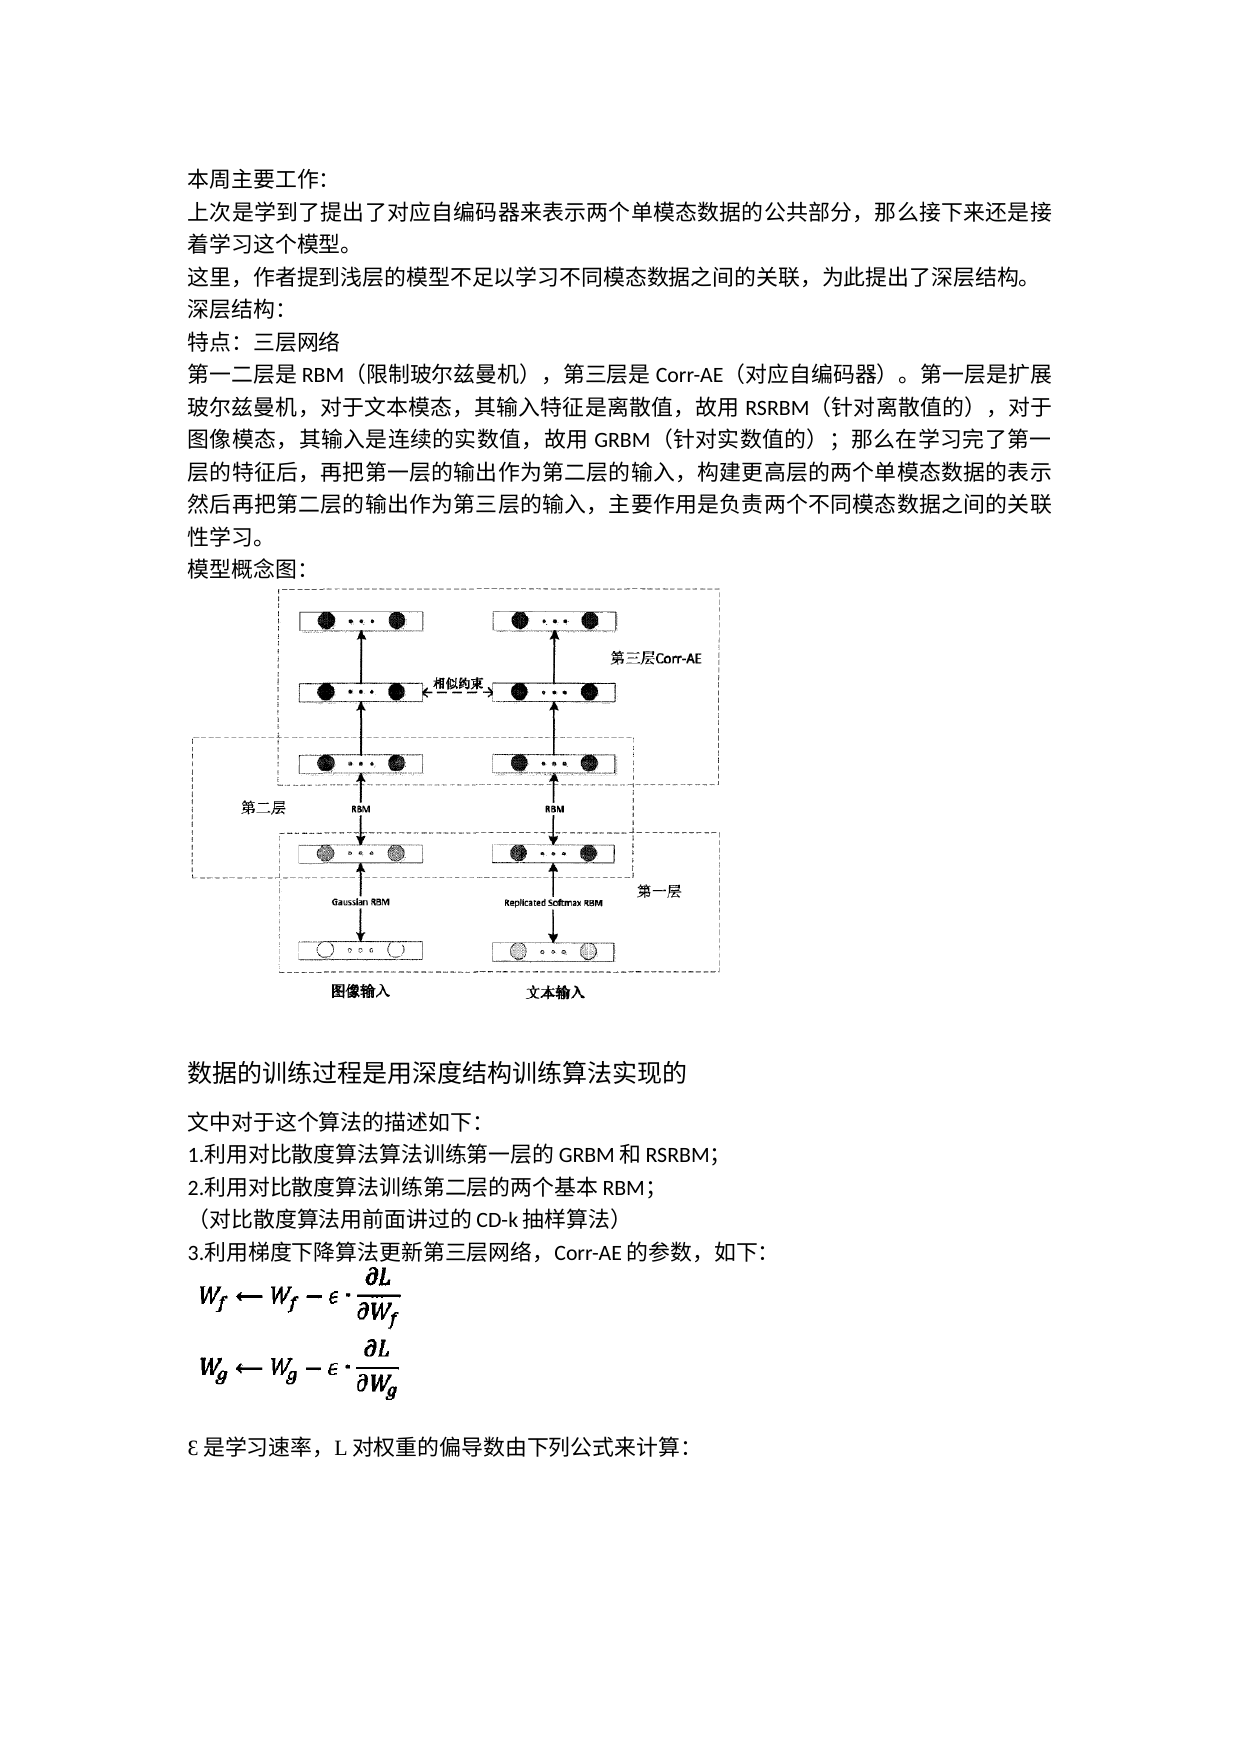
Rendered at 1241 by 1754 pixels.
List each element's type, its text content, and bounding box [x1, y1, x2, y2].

text 这里，作者提到浅层的模型不足以学习不同模态数据之间的关联，为此提出了深层结构。 [187, 259, 1053, 292]
text 数据的训练过程是用深度结构训练算法实现的 [187, 1039, 1053, 1104]
text 深层结构： [187, 292, 1053, 324]
text 第一二层是RBM（限制玻尔兹曼机），第三层是Corr-AE（对应自编码器）。第一层是扩展玻尔兹曼机，对于文本模态，其输入特征是离散值，故用RSRBM（针对离散值的），对于图像模态，其输入是连续的实数值，故用GRBM（针对实数值的）；那么在学习完了第一层的特征后，再把第一层的输出作为第二层的输入，构建更高层的两个单模态数据的表示。然后再把第二层的输出作为第三层的输入，主要作用是负责两个不同模态数据之间的关联性学习。 [187, 357, 1053, 552]
text 特点：三层网络 [187, 324, 1053, 357]
list 利用对比散度算法训练第二层的两个基本RBM； [187, 1169, 1053, 1202]
picture [187, 1267, 426, 1406]
text 文中对于这个算法的描述如下： [187, 1104, 1053, 1137]
text 模型概念图： [187, 552, 1053, 584]
text 本周主要工作： [187, 162, 1053, 194]
text 上次是学到了提出了对应自编码器来表示两个单模态数据的公共部分，那么接下来还是接着学习这个模型。 [187, 194, 1053, 259]
picture [187, 584, 733, 1008]
list 利用对比散度算法算法训练第一层的GRBM和RSRBM； [187, 1137, 1053, 1169]
list Ɛ是学习速率，L对权重的偏导数由下列公式来计算： [187, 1429, 1053, 1462]
list （对比散度算法用前面讲过的CD-k抽样算法） [187, 1202, 1053, 1234]
list 利用梯度下降算法更新第三层网络，Corr-AE的参数，如下： [187, 1234, 1053, 1267]
